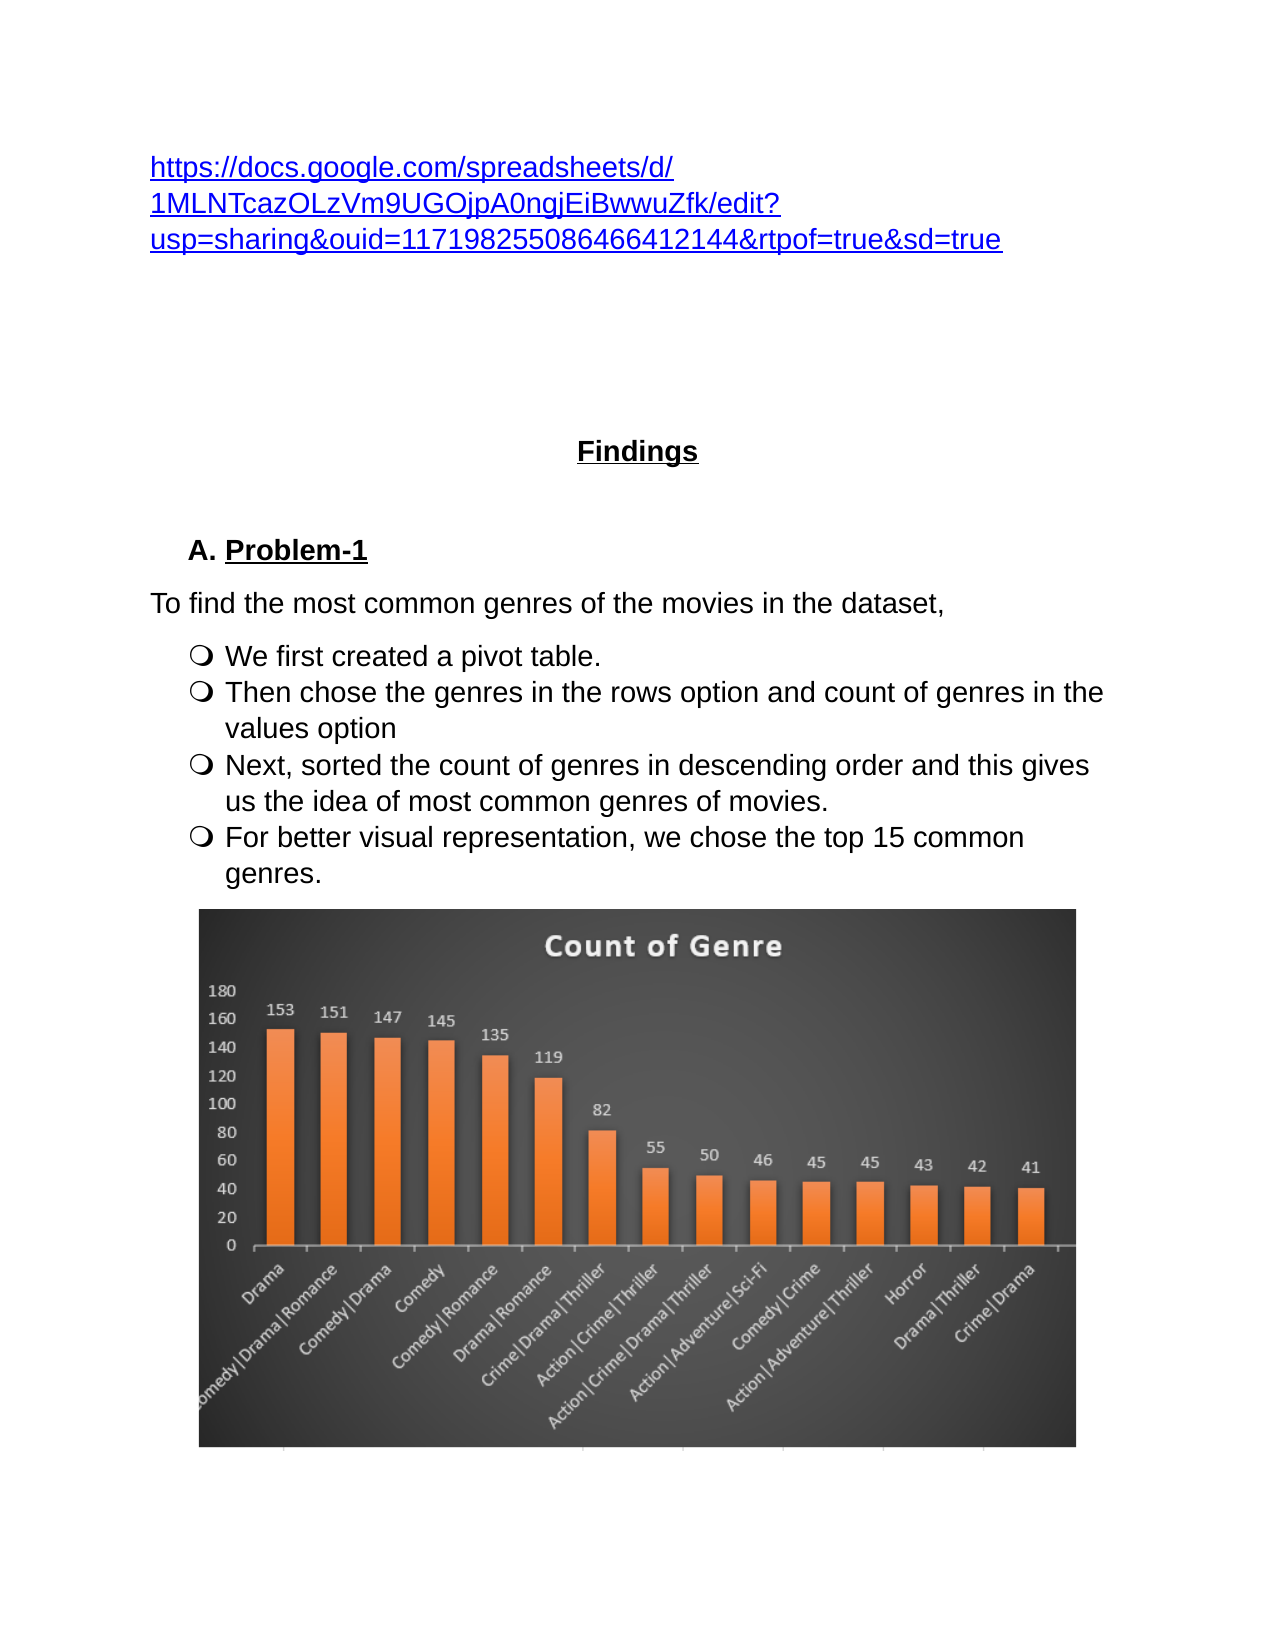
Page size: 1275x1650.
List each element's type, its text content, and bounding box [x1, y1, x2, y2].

list Problem-1 [187, 533, 1125, 567]
list Next, sorted the count of genres in descending order and this gives us the idea of most common genres of movies. [187, 748, 1125, 818]
list For better visual representation, we chose the top 15 common genres. [187, 820, 1125, 890]
text Findings [150, 433, 1125, 467]
list Then chose the genres in the rows option and count of genres in the values option [187, 675, 1125, 745]
text https://docs.google.com/spreadsheets/d/1MLNTcazOLzVm9UGOjpA0ngjEiBwwuZfk/edit?usp=sharing&ouid=117198255086466412144&rtpof=true&sd=true [150, 150, 1125, 256]
picture [198, 909, 1077, 1451]
text To find the most common genres of the movies in the dataset, [150, 586, 1125, 619]
list We first created a pivot table. [187, 639, 1125, 673]
